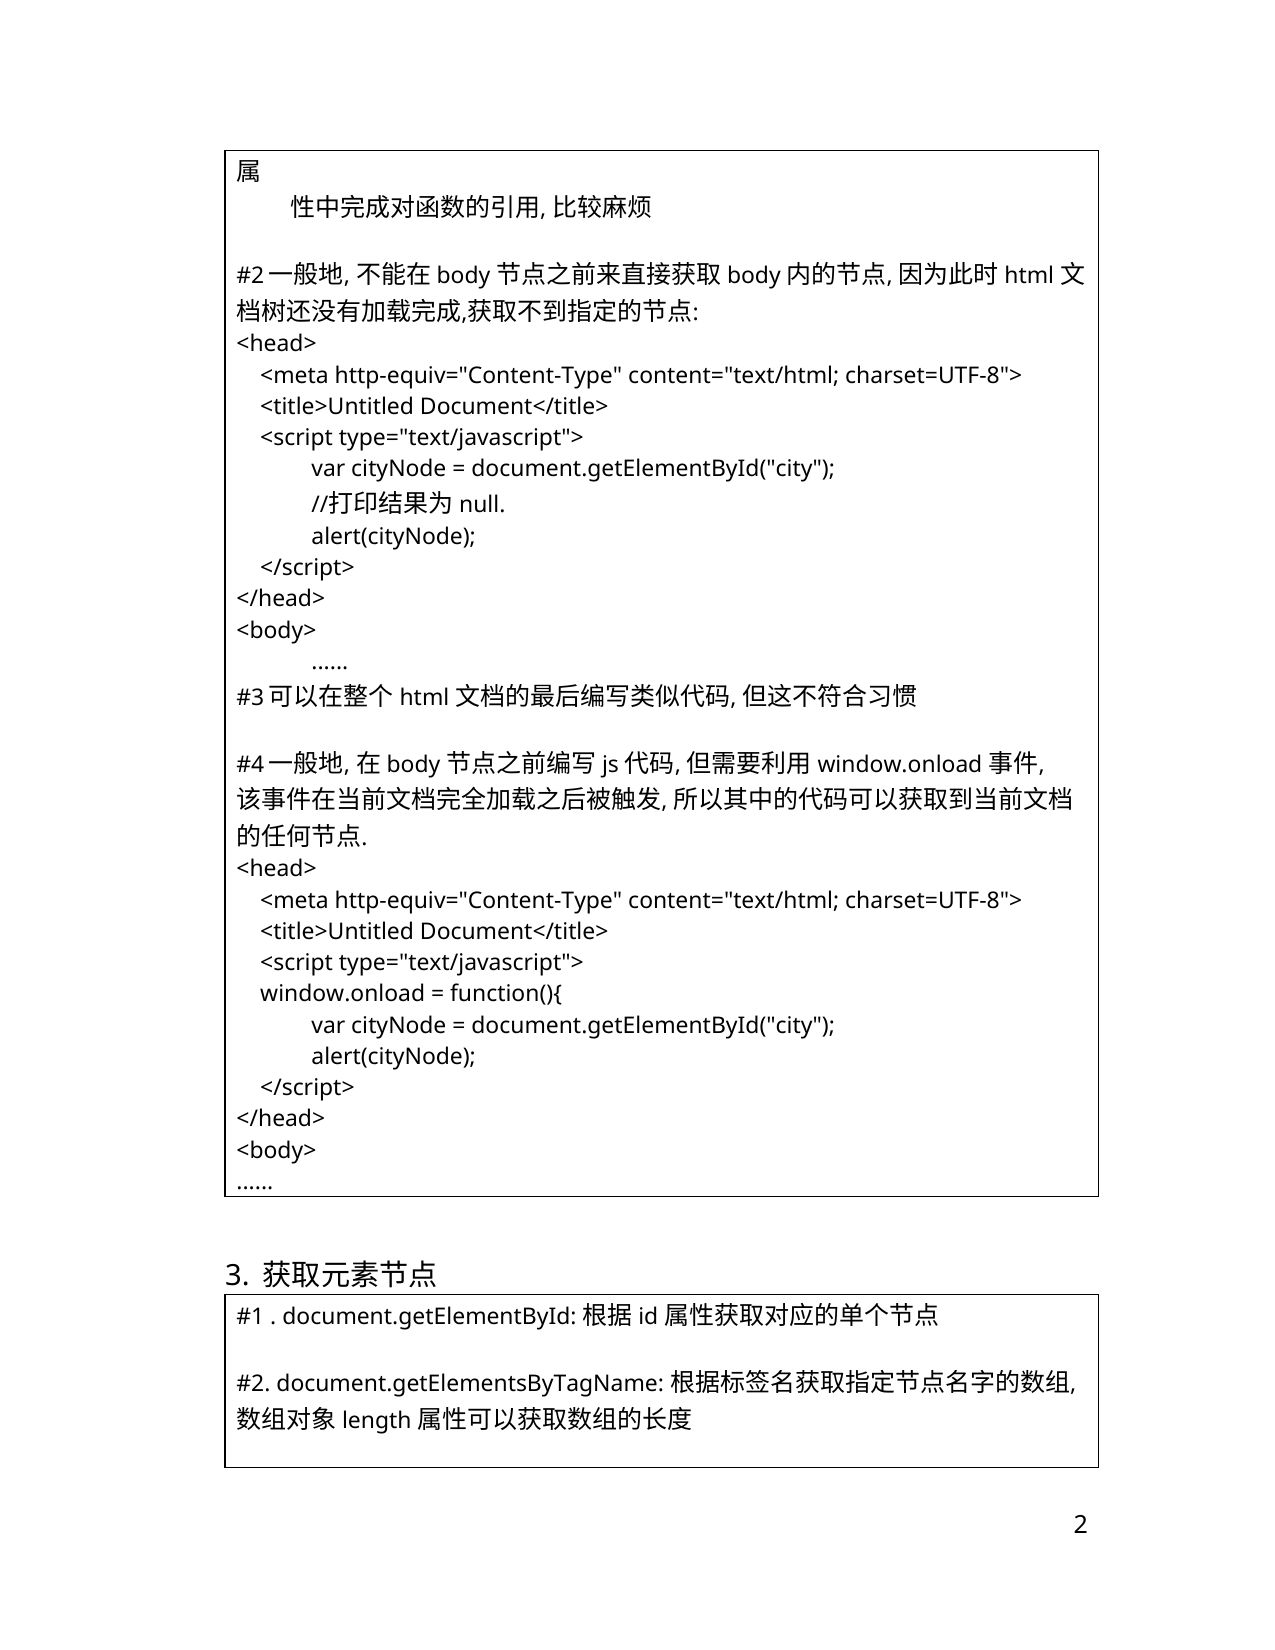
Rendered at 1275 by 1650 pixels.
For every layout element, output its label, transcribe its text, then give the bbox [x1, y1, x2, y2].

subtitle 获取元素节点 [225, 1252, 1087, 1294]
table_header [226, 151, 1098, 1196]
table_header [226, 1295, 1098, 1467]
